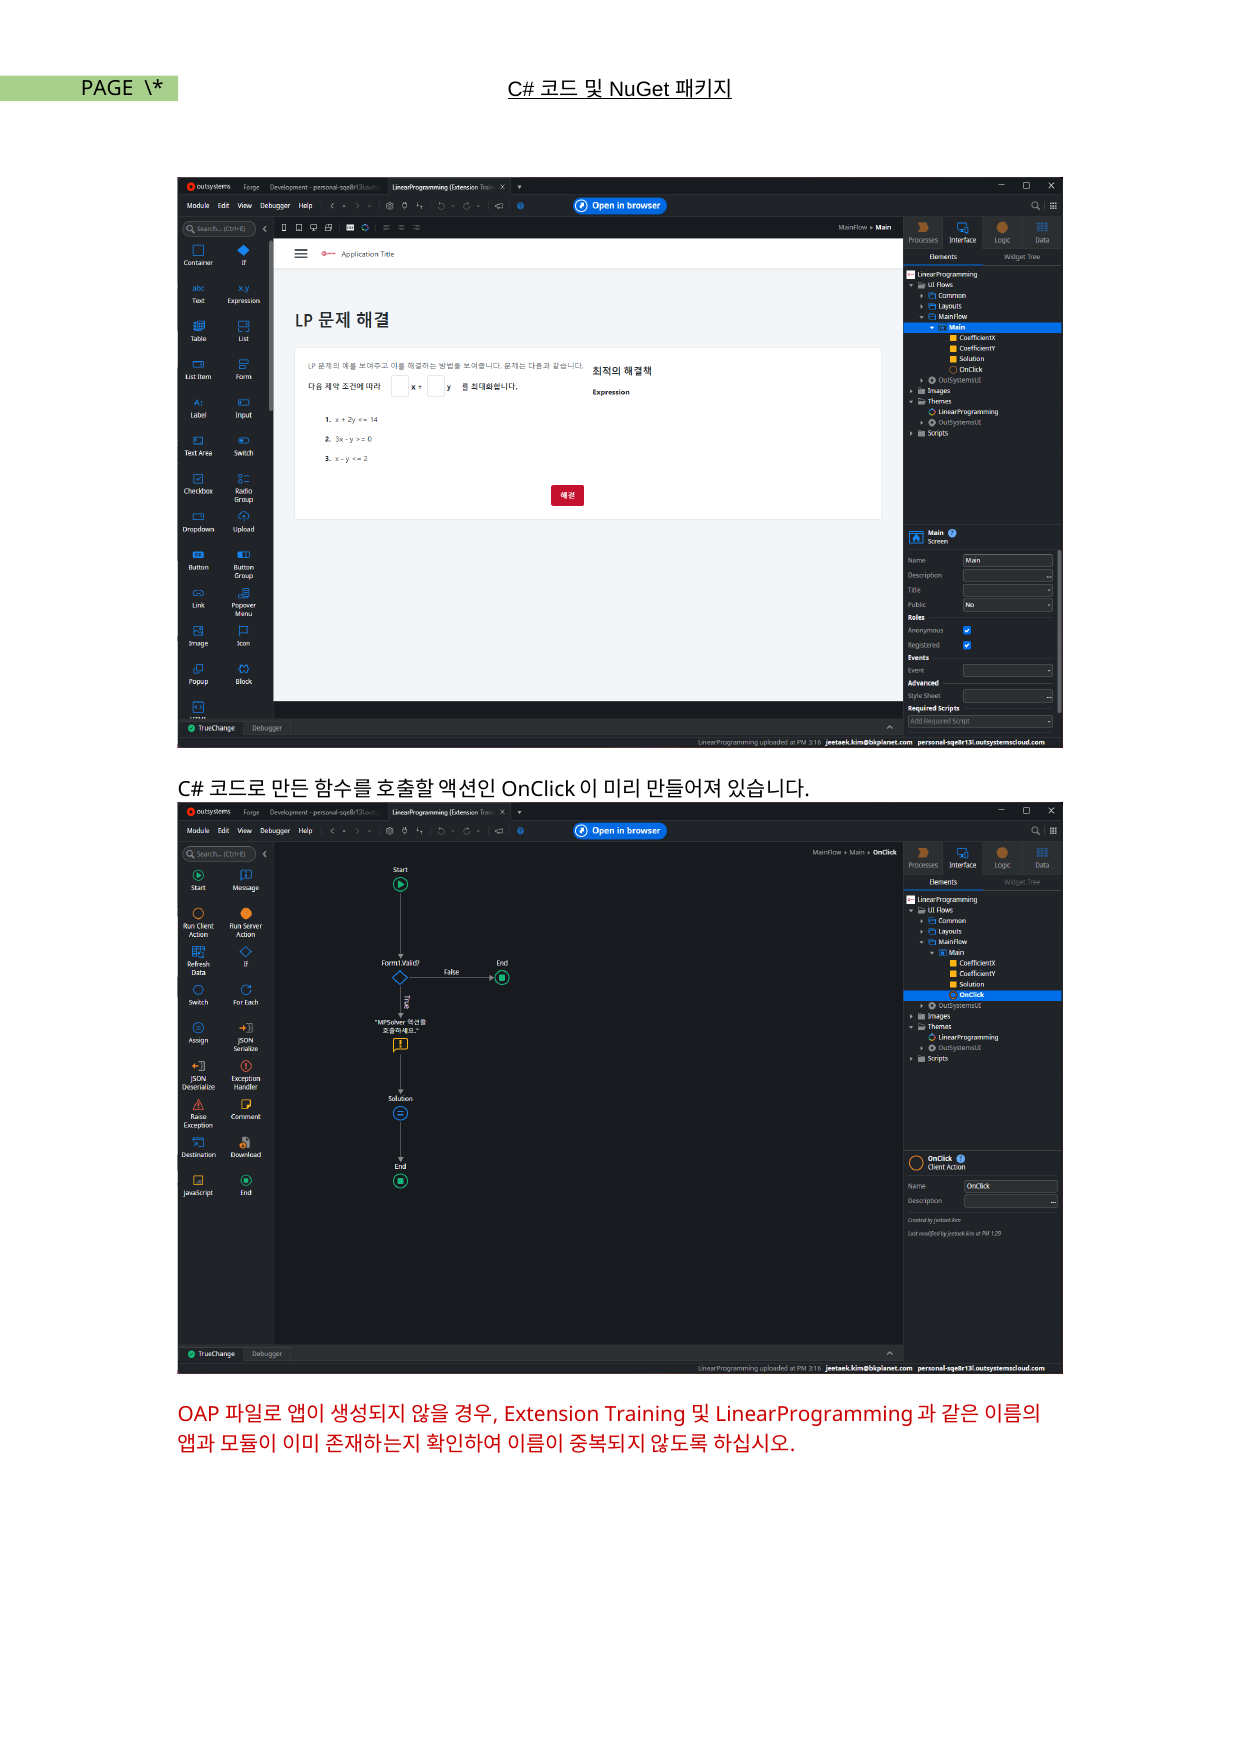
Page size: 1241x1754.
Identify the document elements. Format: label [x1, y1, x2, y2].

picture [177, 177, 1063, 748]
picture [177, 802, 1063, 1374]
